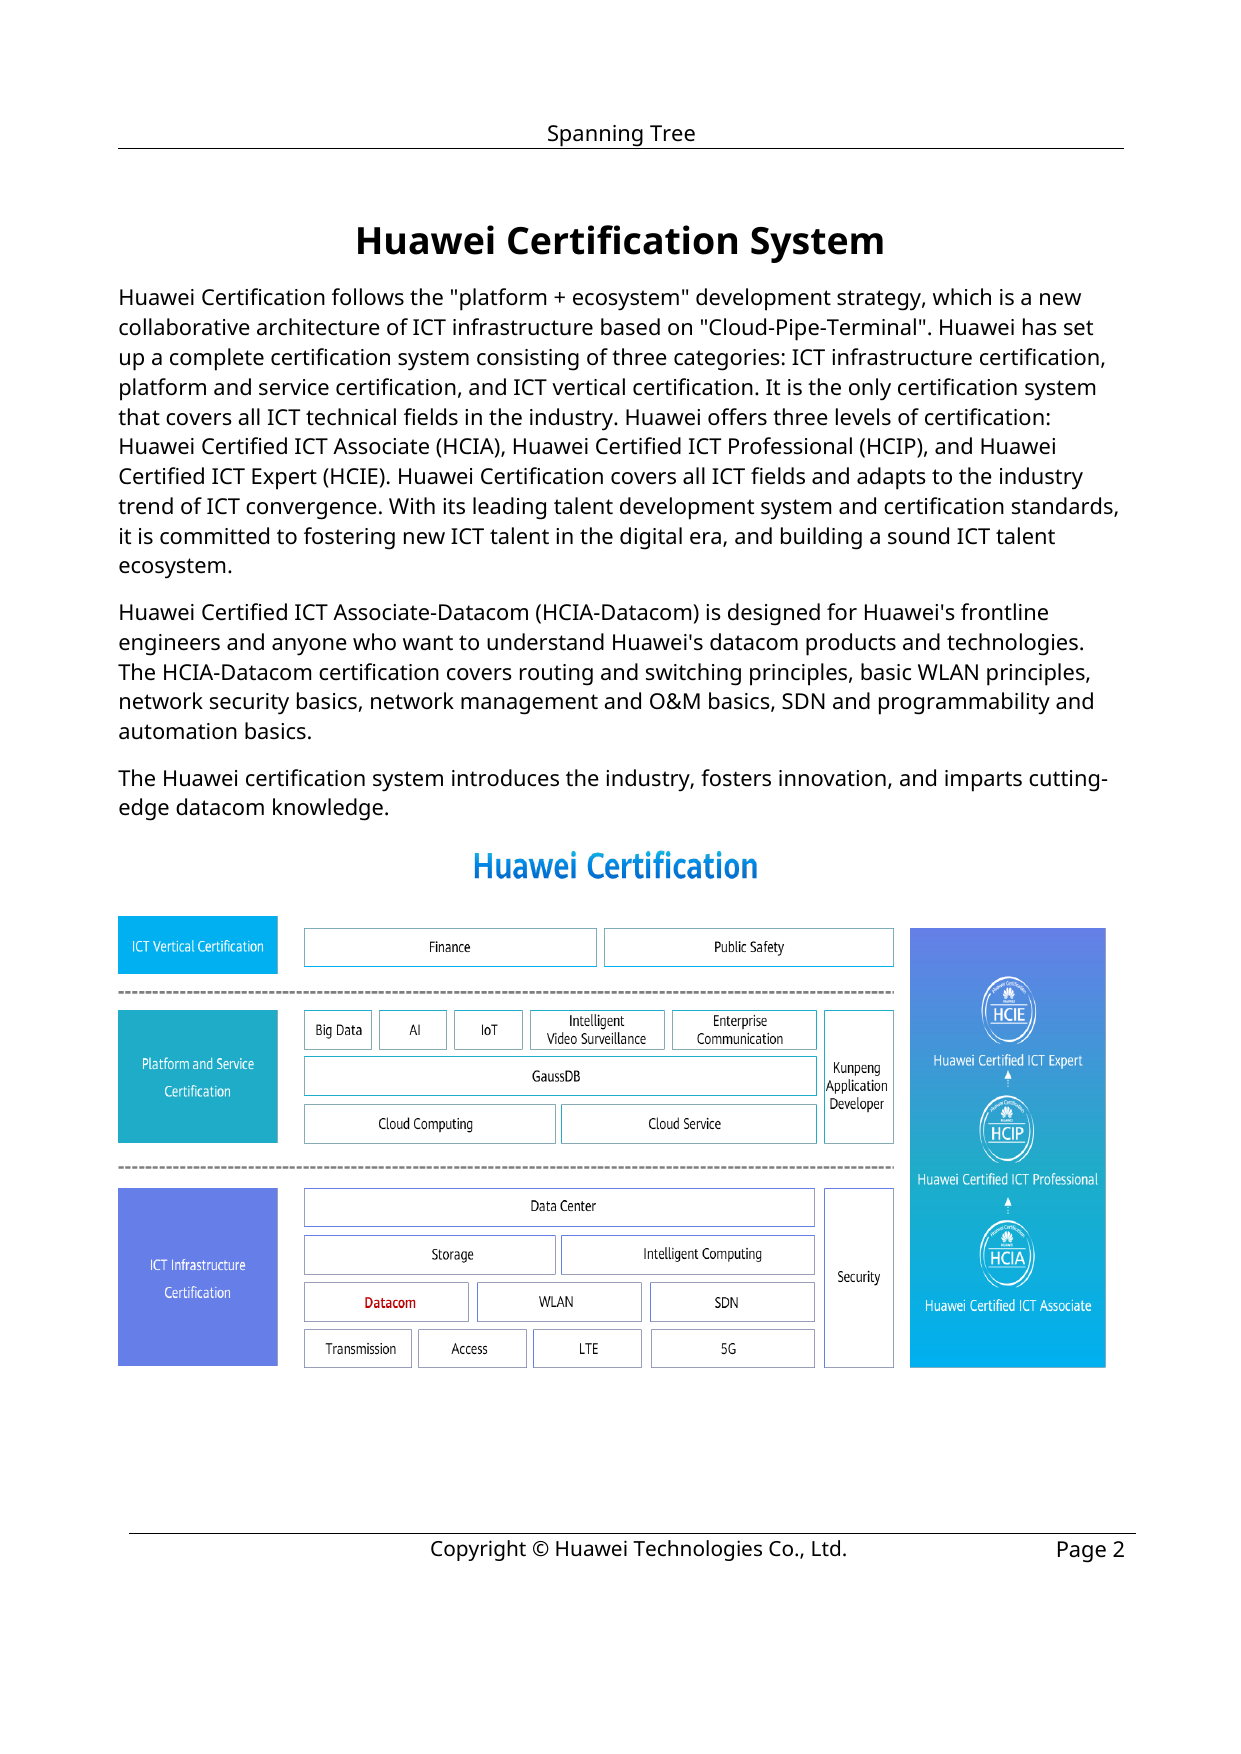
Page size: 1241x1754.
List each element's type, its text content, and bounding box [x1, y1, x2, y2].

text Huawei Certified ICT Associate-Datacom (HCIA-Datacom) is designed for Huawei's frontline engineers and anyone who want to understand Huawei's datacom products and technologies. The HCIA-Datacom certification covers routing and switching principles, basic WLAN principles, network security basics, network management and O&M basics, SDN and programmability and automation basics. [118, 597, 1122, 746]
picture [118, 838, 1123, 1368]
text Huawei Certification System [118, 215, 1122, 266]
text Huawei Certification follows the "platform + ecosystem" development strategy, which is a new collaborative architecture of ICT infrastructure based on "Cloud-Pipe-Terminal". Huawei has set up a complete certification system consisting of three categories: ICT infrastructure certification, platform and service certification, and ICT vertical certification. It is the only certification system that covers all ICT technical fields in the industry. Huawei offers three levels of certification: Huawei Certified ICT Associate (HCIA), Huawei Certified ICT Professional (HCIP), and Huawei Certified ICT Expert (HCIE). Huawei Certification covers all ICT fields and adapts to the industry trend of ICT convergence. With its leading talent development system and certification standards, it is committed to fostering new ICT talent in the digital era, and building a sound ICT talent ecosystem. [118, 282, 1122, 580]
text The Huawei certification system introduces the industry, fosters innovation, and imparts cutting-edge datacom knowledge. [118, 763, 1122, 822]
